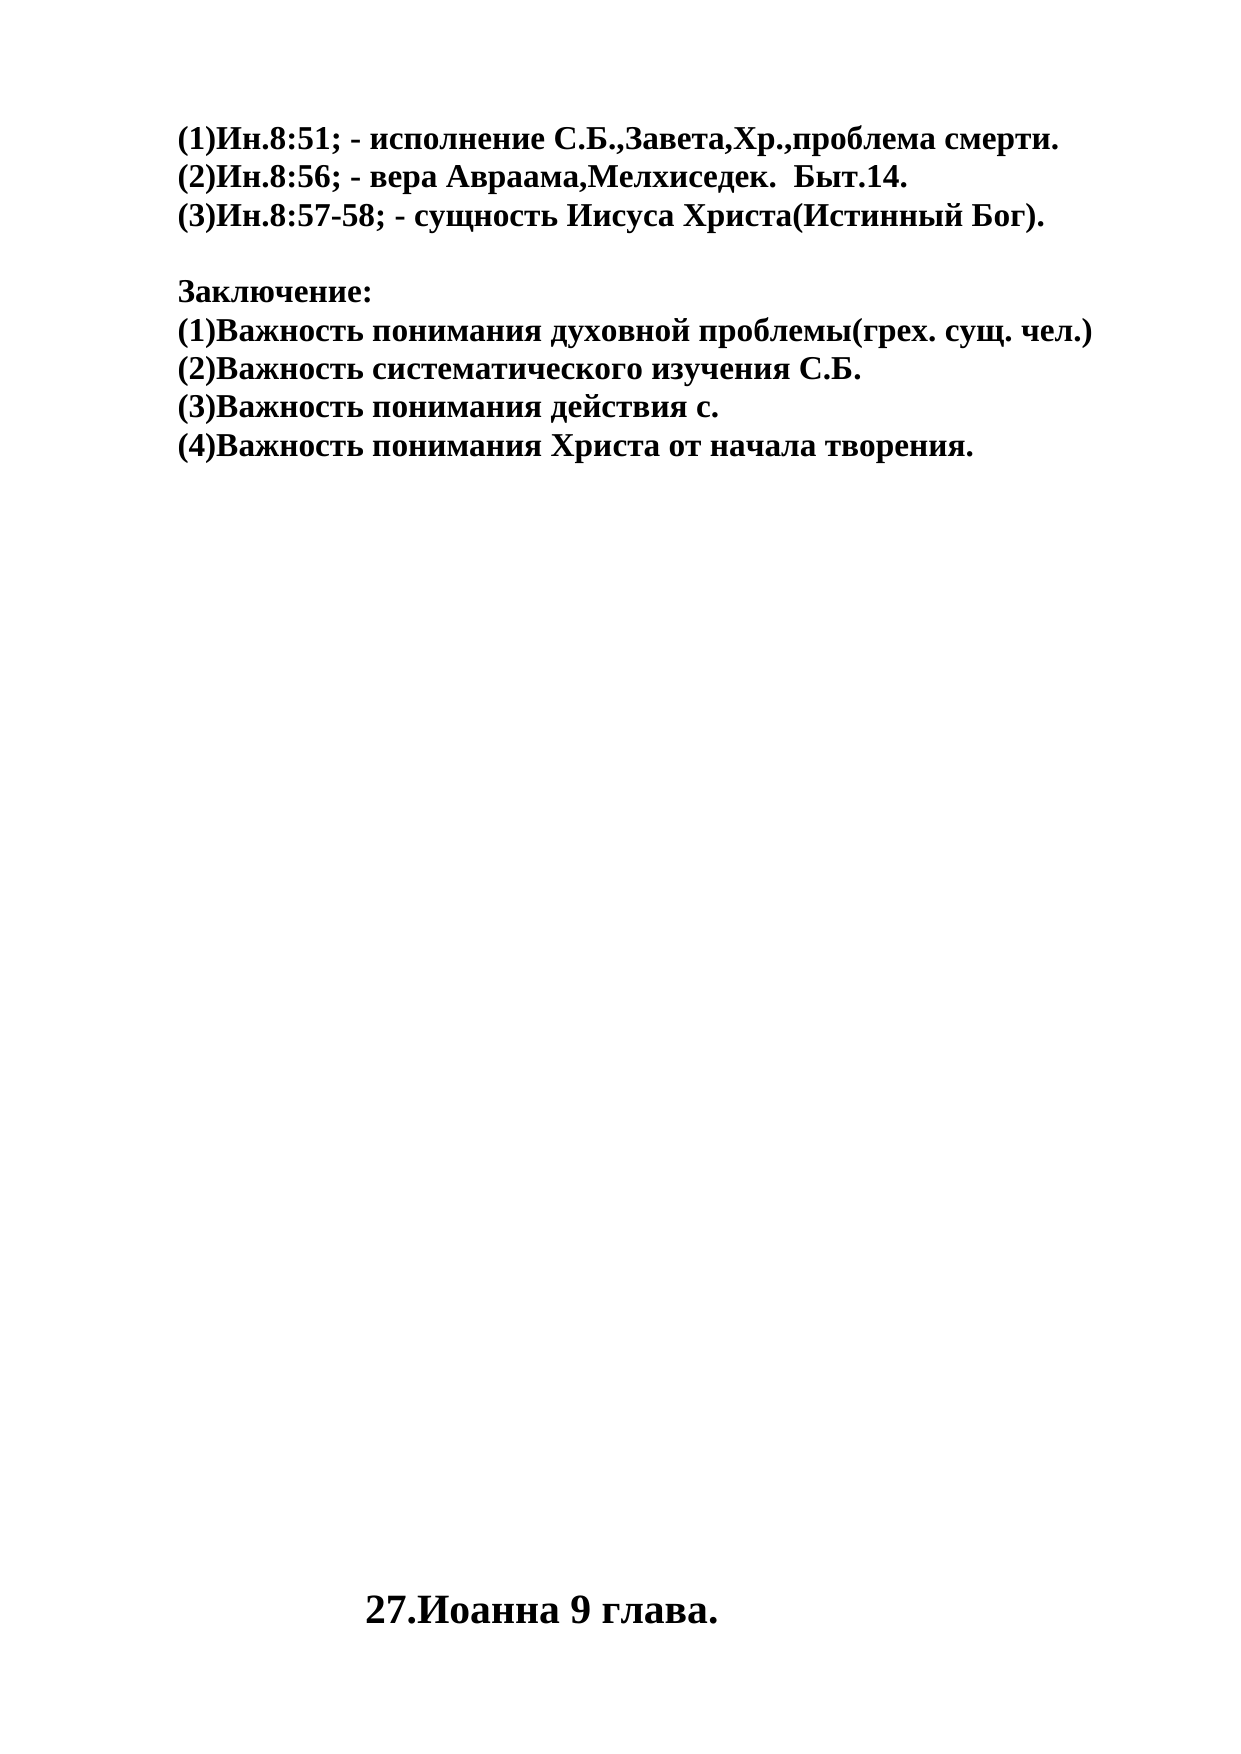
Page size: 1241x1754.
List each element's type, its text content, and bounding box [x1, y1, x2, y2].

text (1)Важность понимания духовной проблемы(грех. сущ. чел.) [177, 310, 1152, 348]
text Заключение: [177, 271, 1152, 310]
text (2)Важность систематического изучения С.Б. [177, 348, 1152, 386]
text (2)Ин.8:56; - вера Авраама,Мелхиседек. Быт.14. [177, 156, 1152, 195]
text (3)Ин.8:57-58; - сущность Иисуса Христа(Истинный Бог). [177, 195, 1152, 233]
text (3)Важность понимания действия с. [177, 386, 1152, 425]
text 27.Иоанна 9 глава. [177, 1584, 1152, 1632]
text (1)Ин.8:51; - исполнение С.Б.,Завета,Хр.,проблема смерти. [177, 118, 1152, 156]
text (4)Важность понимания Христа от начала творения. [177, 425, 1152, 463]
